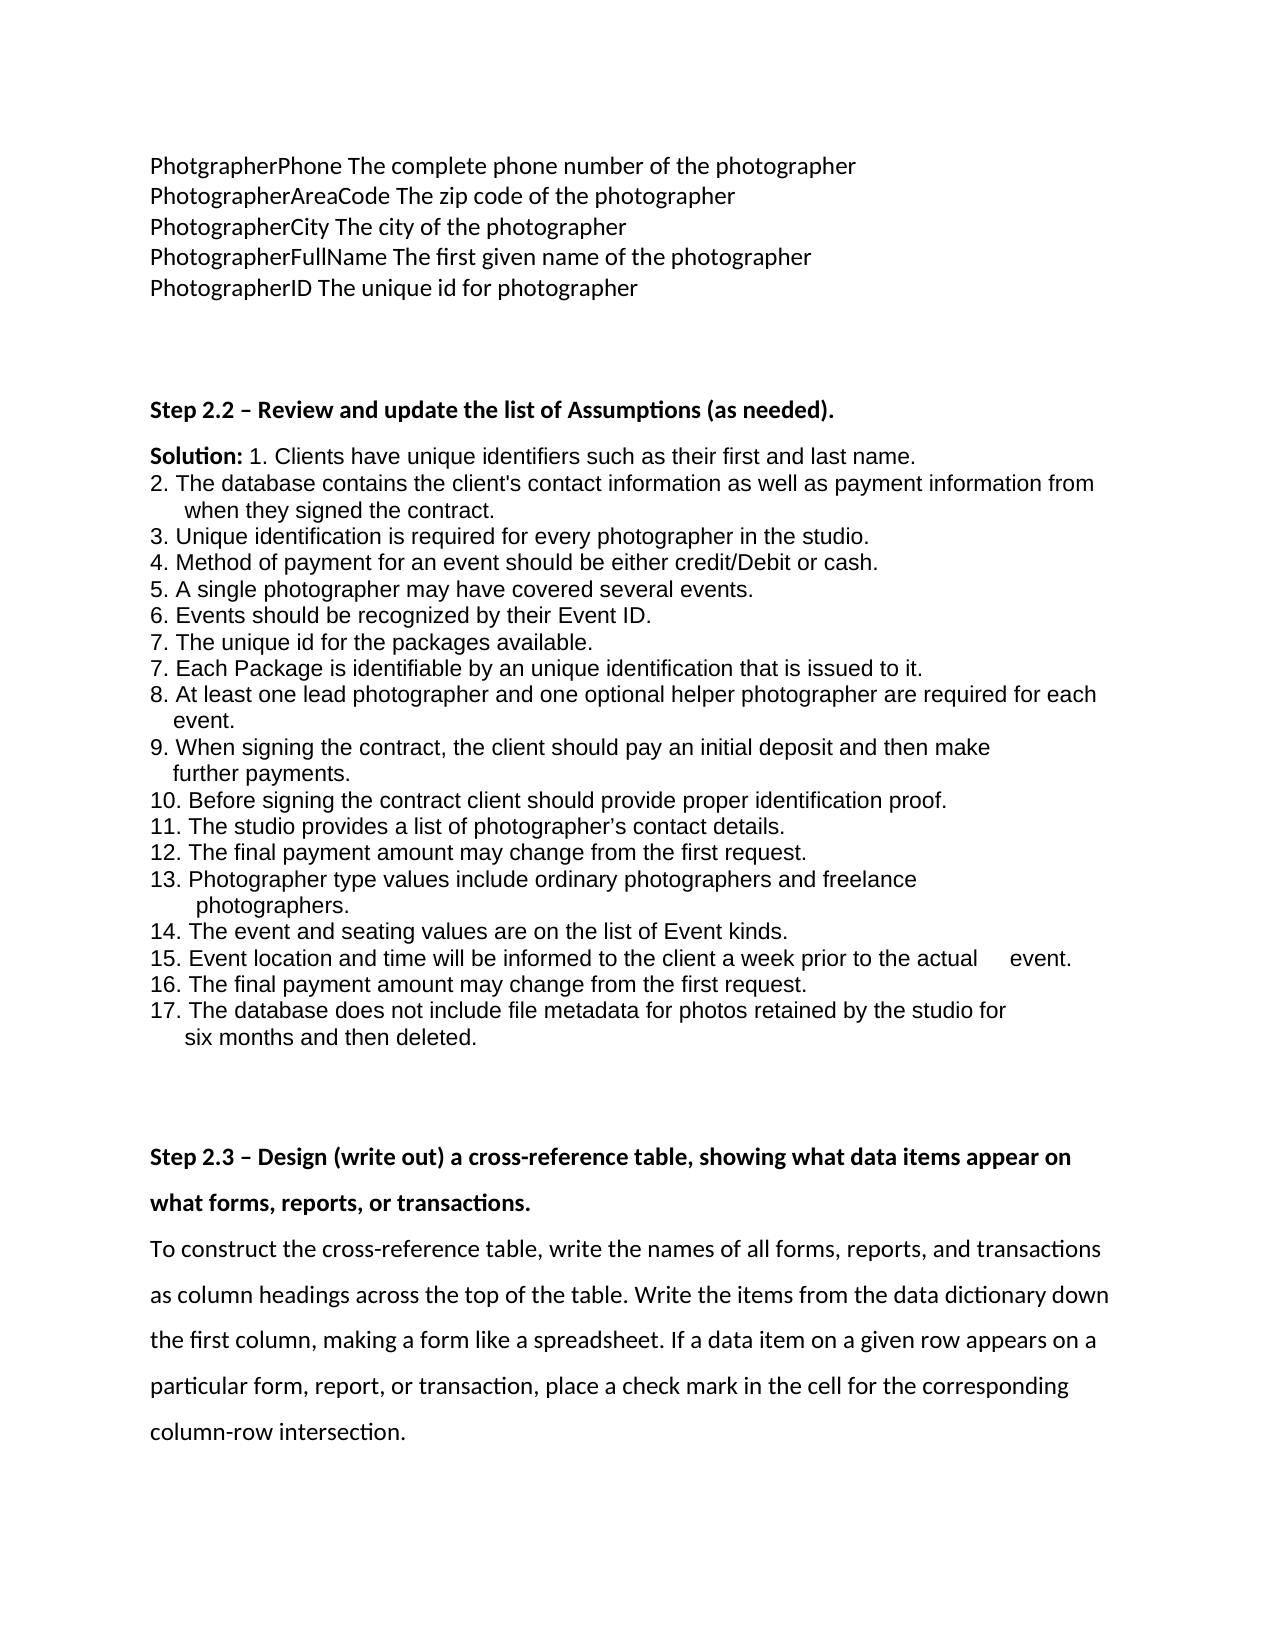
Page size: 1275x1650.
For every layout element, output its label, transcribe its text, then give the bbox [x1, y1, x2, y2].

text 12. The final payment amount may change from the first request. [150, 839, 1125, 866]
text 7. Each Package is identifiable by an unique identification that is issued to it. [150, 655, 1125, 681]
list Event location and time will be informed to the client a week prior to the actual event. [150, 945, 1125, 971]
list The event and seating values are on the list of Event kinds. [150, 918, 1125, 945]
text 10. Before signing the contract client should provide proper identification proof. [150, 787, 1125, 813]
text Solution: 1. Clients have unique identifiers such as their first and last name. [150, 440, 1125, 470]
list The database does not include file metadata for photos retained by the studio for [150, 997, 1125, 1024]
text Step 2.3 – Design (write out) a cross-reference table, showing what data items appear on what forms, reports, or transactions. [150, 1142, 1125, 1218]
text 5. A single photographer may have covered several events. [150, 576, 1125, 602]
text photographers. [196, 892, 1125, 918]
text further payments. [173, 760, 1125, 787]
text 2. The database contains the client's contact information as well as payment information from when they signed the contract. [150, 470, 1125, 523]
text PhotographerFullName The first given name of the photographer [150, 242, 1125, 272]
text PhotgrapherPhone The complete phone number of the photographer [150, 150, 1125, 181]
text six months and then deleted. [150, 1024, 1125, 1050]
text 8. At least one lead photographer and one optional helper photographer are required for each event. [150, 681, 1125, 734]
text Step 2.2 – Review and update the list of Assumptions (as needed). [150, 394, 1125, 424]
text PhotographerID The unique id for photographer [150, 272, 1125, 303]
text 6. Events should be recognized by their Event ID. [150, 602, 1125, 628]
text 7. The unique id for the packages available. [150, 628, 1125, 655]
text 3. Unique identification is required for every photographer in the studio. [150, 523, 1125, 549]
text PhotographerAreaCode The zip code of the photographer [150, 181, 1125, 211]
text 9. When signing the contract, the client should pay an initial deposit and then make [150, 734, 1125, 760]
text 13. Photographer type values include ordinary photographers and freelance [150, 866, 1125, 892]
text PhotographerCity The city of the photographer [150, 211, 1125, 242]
text 4. Method of payment for an event should be either credit/Debit or cash. [150, 549, 1125, 576]
list The final payment amount may change from the first request. [150, 971, 1125, 997]
text 11. The studio provides a list of photographer’s contact details. [150, 813, 1125, 839]
text To construct the cross-reference table, write the names of all forms, reports, and transactions as column headings across the top of the table. Write the items from the data dictionary down the first column, making a form like a spreadsheet. If a data item on a given row appears on a particular form, report, or transaction, place a check mark in the cell for the corresponding column-row intersection. [150, 1233, 1125, 1446]
